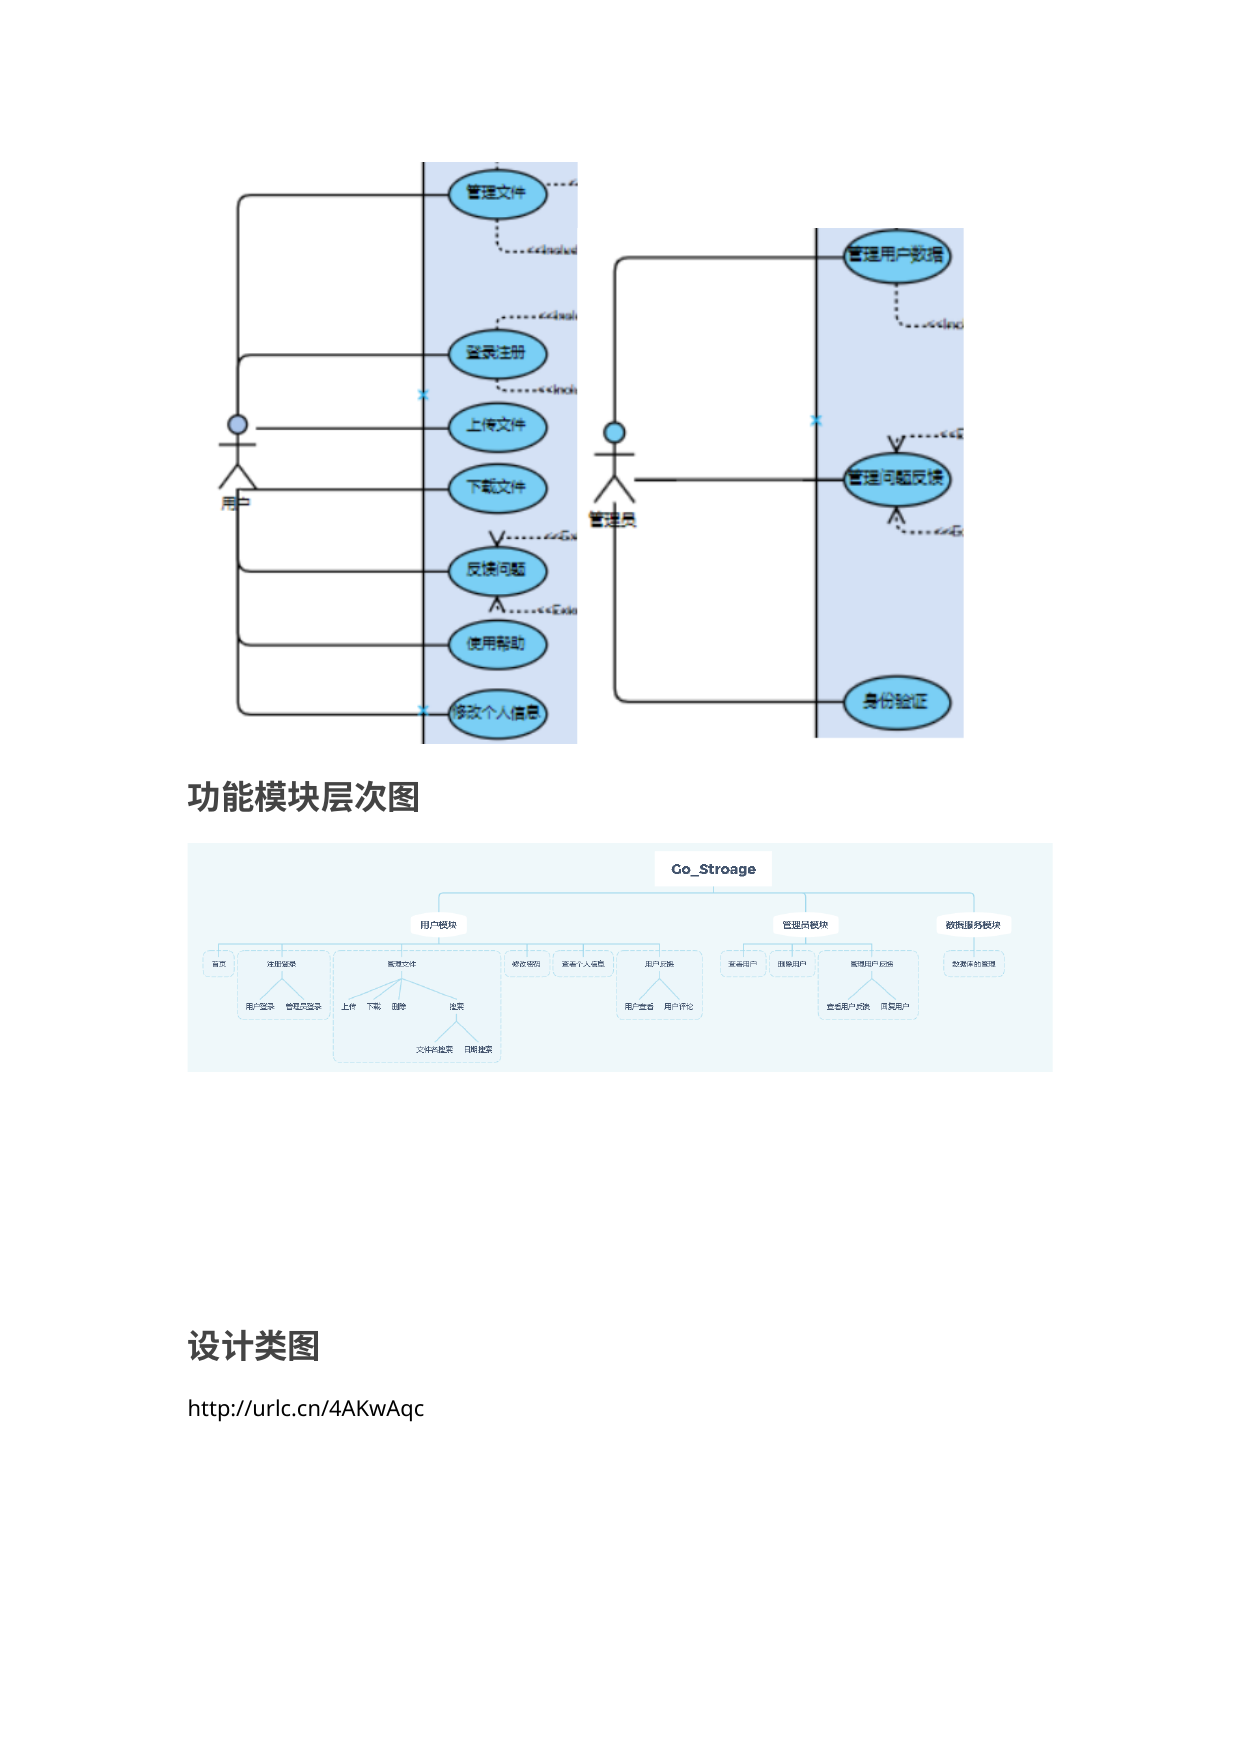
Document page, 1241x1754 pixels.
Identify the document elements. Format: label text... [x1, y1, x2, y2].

subtitle 功能模块层次图 [187, 763, 1053, 828]
picture [187, 162, 964, 744]
subtitle 设计类图 [187, 1311, 1053, 1376]
picture [187, 843, 1053, 1072]
text http://urlc.cn/4AKwAqc [187, 1392, 1053, 1424]
